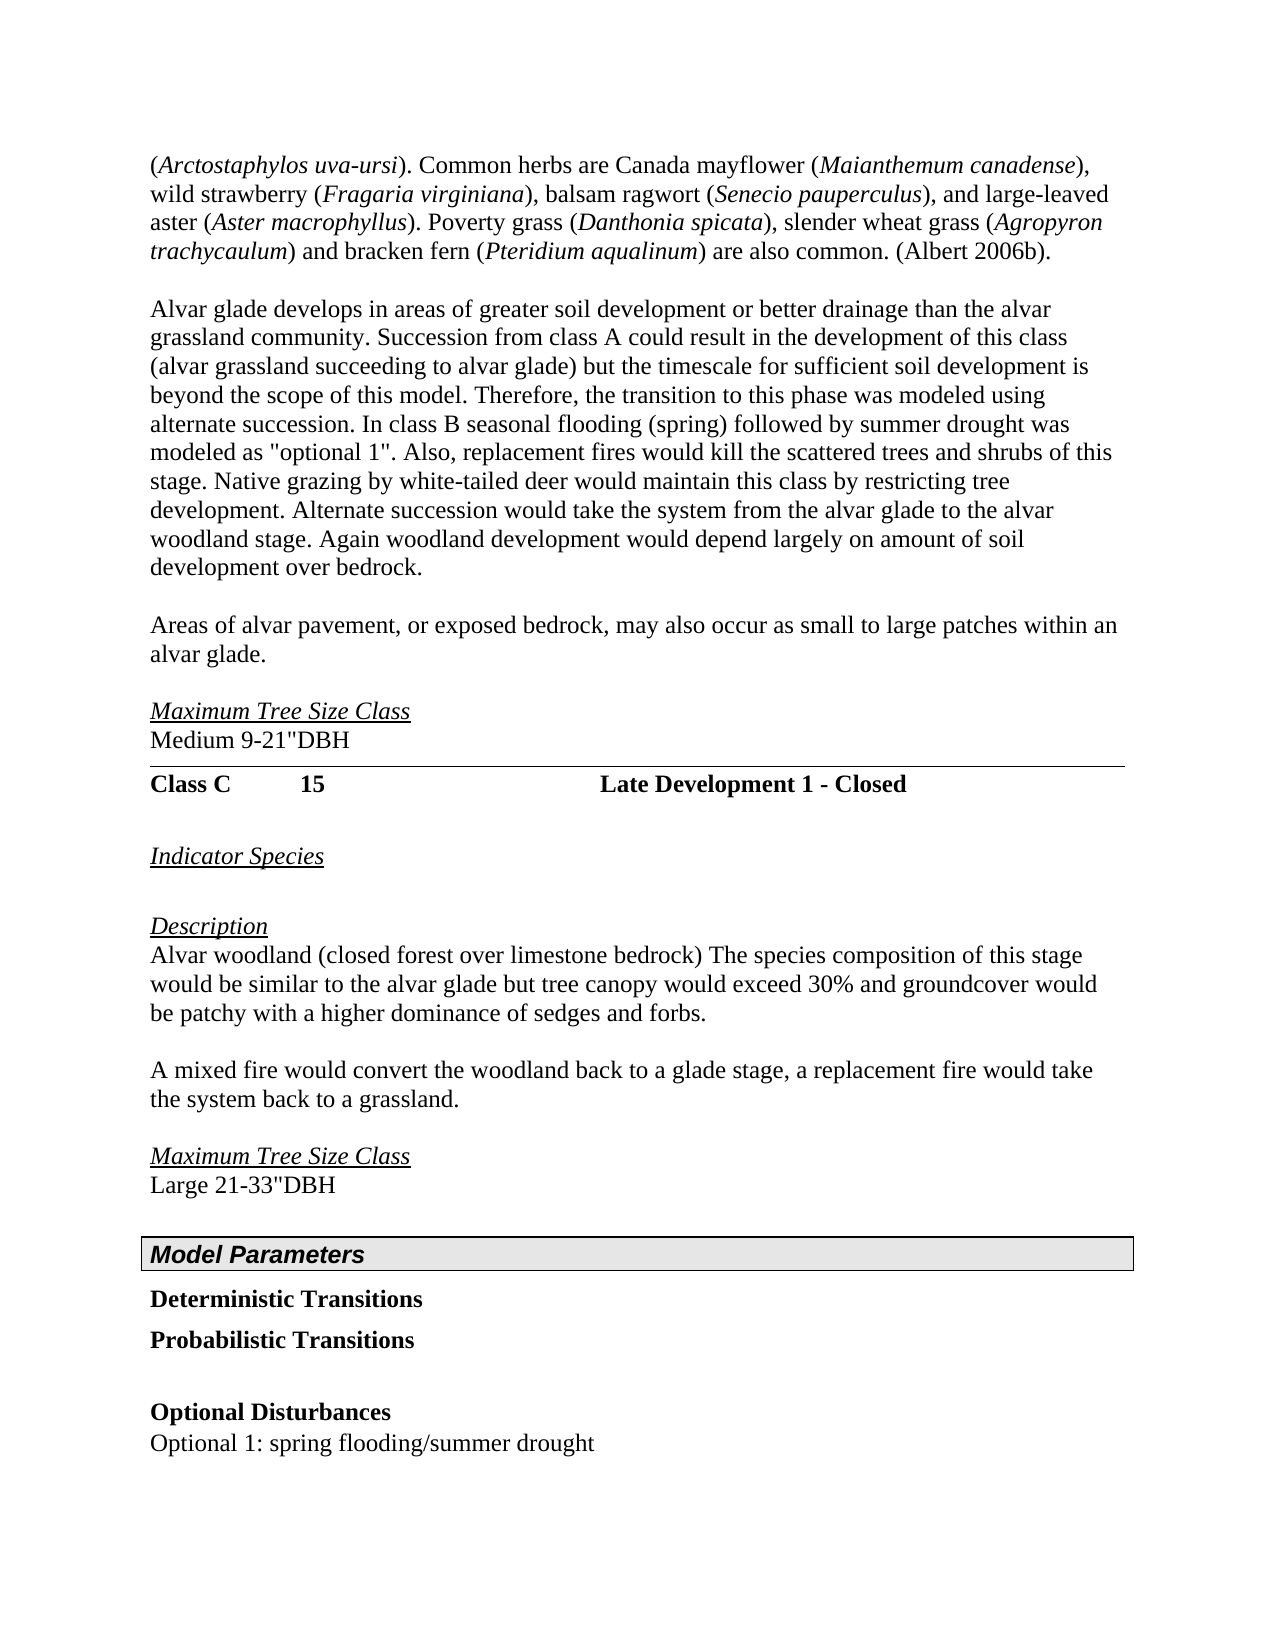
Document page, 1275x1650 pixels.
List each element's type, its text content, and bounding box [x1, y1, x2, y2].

text Areas of alvar pavement, or exposed bedrock, may also occur as small to large patches within an alvar glade. [150, 610, 1125, 667]
text Deterministic Transitions [150, 1284, 1125, 1313]
text Indicator Species [150, 841, 1125, 870]
text Maximum Tree Size ClassLarge 21-33"DBH [150, 1141, 1125, 1199]
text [150, 150, 1125, 265]
text A mixed fire would convert the woodland back to a glade stage, a replacement fire would take the system back to a grassland. [150, 1055, 1125, 1113]
text Class C 15 Late Development 1 - Closed [150, 767, 1125, 798]
text Description [150, 911, 1125, 940]
text Probabilistic Transitions [150, 1325, 1125, 1354]
text Maximum Tree Size ClassMedium 9-21"DBH [150, 696, 1125, 754]
text Alvar woodland (closed forest over limestone bedrock) The species composition of this stage would be similar to the alvar glade but tree canopy would exceed 30% and groundcover would be patchy with a higher dominance of sedges and forbs. [150, 940, 1125, 1026]
text Optional 1: spring flooding/summer drought [150, 1428, 1125, 1457]
text Alvar glade develops in areas of greater soil development or better drainage than the alvar grassland community. Succession from class A could result in the development of this class (alvar grassland succeeding to alvar glade) but the timescale for sufficient soil development is beyond the scope of this model. Therefore, the transition to this phase was modeled using alternate succession. In class B seasonal flooding (spring) followed by summer drought was modeled as "optional 1". Also, replacement fires would kill the scattered trees and shrubs of this stage. Native grazing by white-tailed deer would maintain this class by restricting tree development. Alternate succession would take the system from the alvar glade to the alvar woodland stage. Again woodland development would depend largely on amount of soil development over bedrock. [150, 294, 1125, 581]
text Optional Disturbances [150, 1397, 1125, 1426]
text Model Parameters [142, 1238, 1133, 1270]
